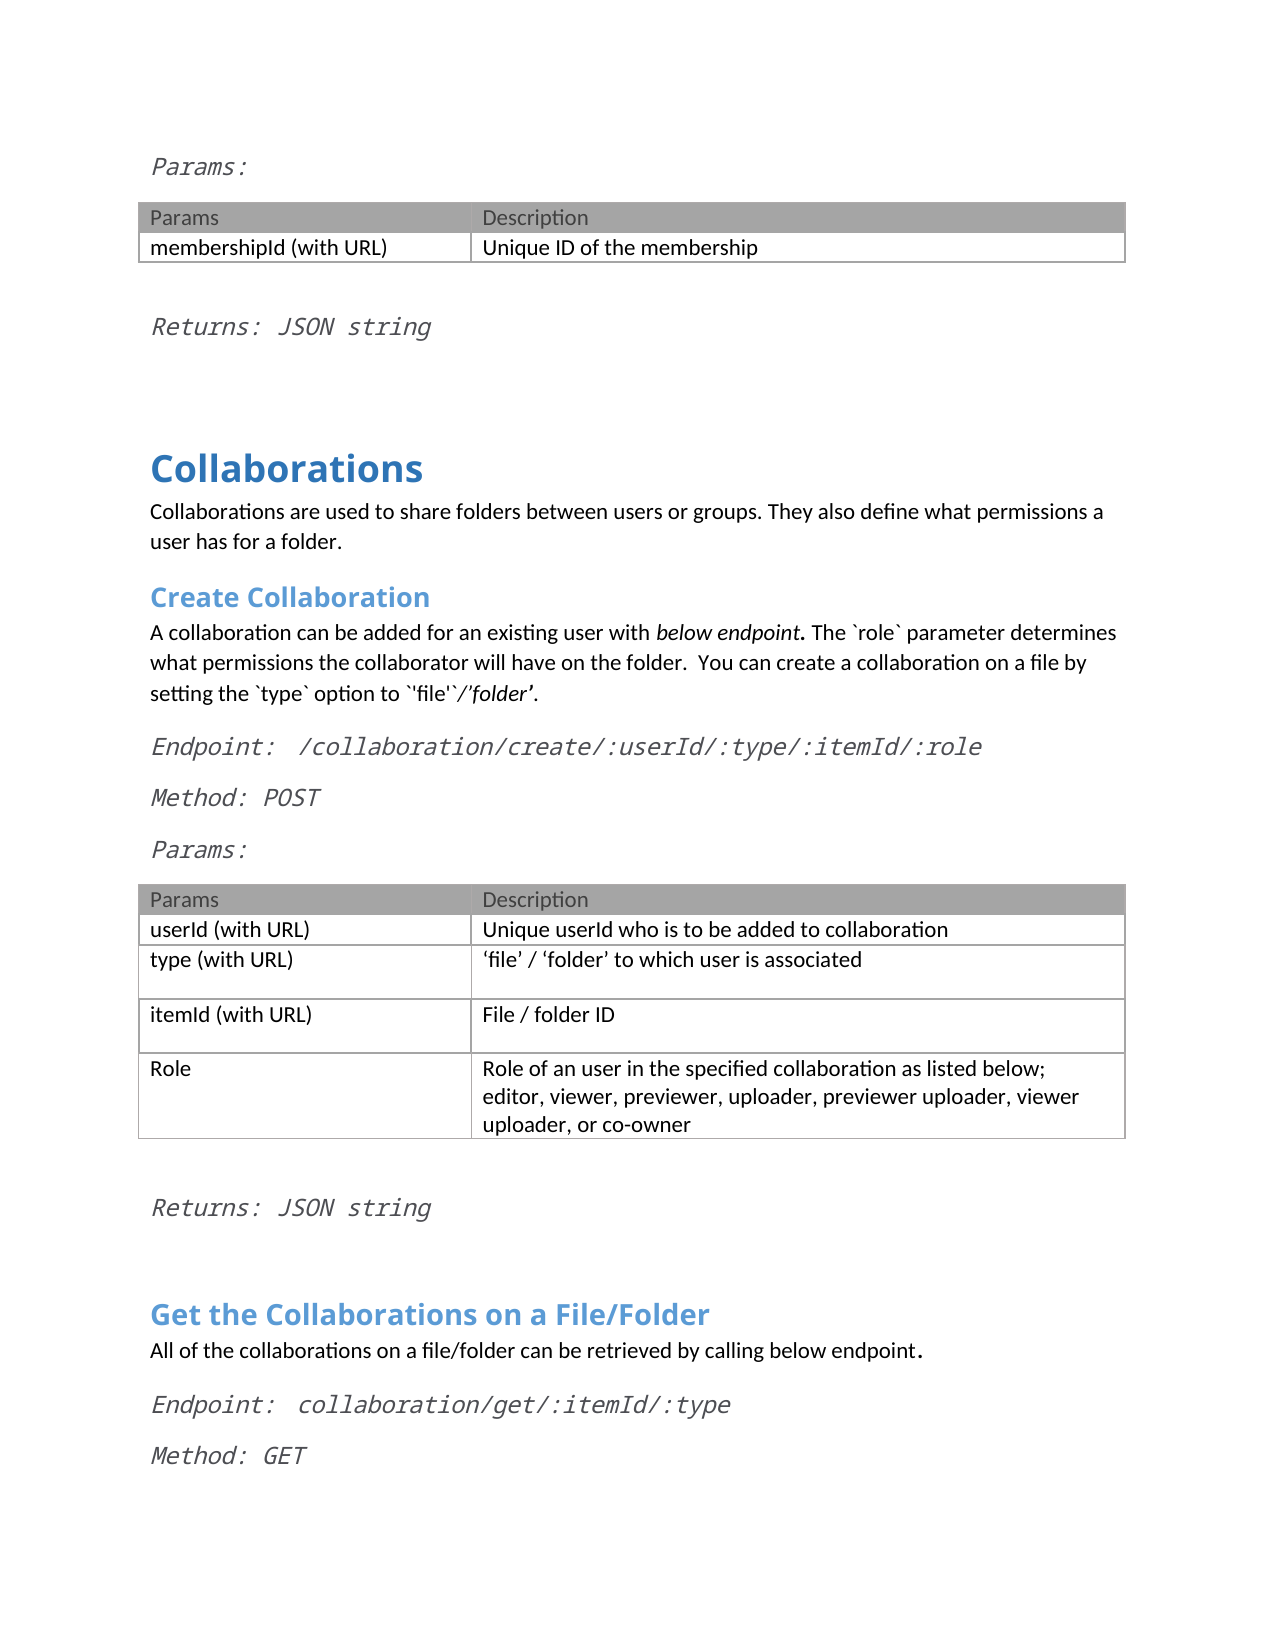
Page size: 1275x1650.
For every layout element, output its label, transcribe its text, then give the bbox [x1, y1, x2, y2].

table_cell itemId (with URL) [140, 1000, 470, 1052]
text A collaboration can be added for an existing user with below endpoint. The `role` parameter determines what permissions the collaborator will have on the folder. You can create a collaboration on a file by setting the `type` option to `'file'`/’folder’. [150, 618, 1125, 707]
text All of the collaborations on a file/folder can be retrieved by calling below endpoint. [150, 1337, 1125, 1364]
table_header Params [139, 885, 471, 913]
text Params: [150, 832, 1125, 865]
table_header Description [472, 885, 1124, 913]
table_cell Unique userId who is to be added to collaboration [472, 915, 1124, 943]
table_header Description [472, 203, 1124, 231]
subtitle Endpoint: collaboration/get/:itemId/:type [150, 1388, 1125, 1420]
text Method: GET [150, 1438, 1125, 1471]
subtitle Endpoint: /collaboration/create/:userId/:type/:itemId/:role [150, 730, 1125, 762]
table_cell Role [139, 1054, 471, 1138]
table_cell ‘file’ / ‘folder’ to which user is associated [472, 946, 1124, 998]
table_cell Unique ID of the membership [472, 233, 1124, 261]
text Returns: JSON string [150, 1191, 1125, 1223]
subtitle Collaborations [150, 442, 1125, 493]
text Params: [150, 150, 1125, 183]
text Collaborations are used to share folders between users or groups. They also define what permissions a user has for a folder. [150, 497, 1125, 555]
table_cell File / folder ID [472, 1000, 1124, 1052]
text Method: POST [150, 781, 1125, 813]
subtitle Get the Collaborations on a File/Folder [150, 1294, 1125, 1333]
table_cell type (with URL) [139, 946, 471, 998]
table_cell userId (with URL) [140, 915, 470, 943]
table_cell membershipId (with URL) [140, 233, 470, 261]
table_header Params [139, 203, 471, 231]
text Returns: JSON string [150, 310, 1125, 343]
subtitle Create Collaboration [150, 578, 1125, 615]
table_cell Role of an user in the specified collaboration as listed below; editor, viewer, previewer, uploader, previewer uploader, viewer uploader, or co-owner [472, 1054, 1124, 1138]
